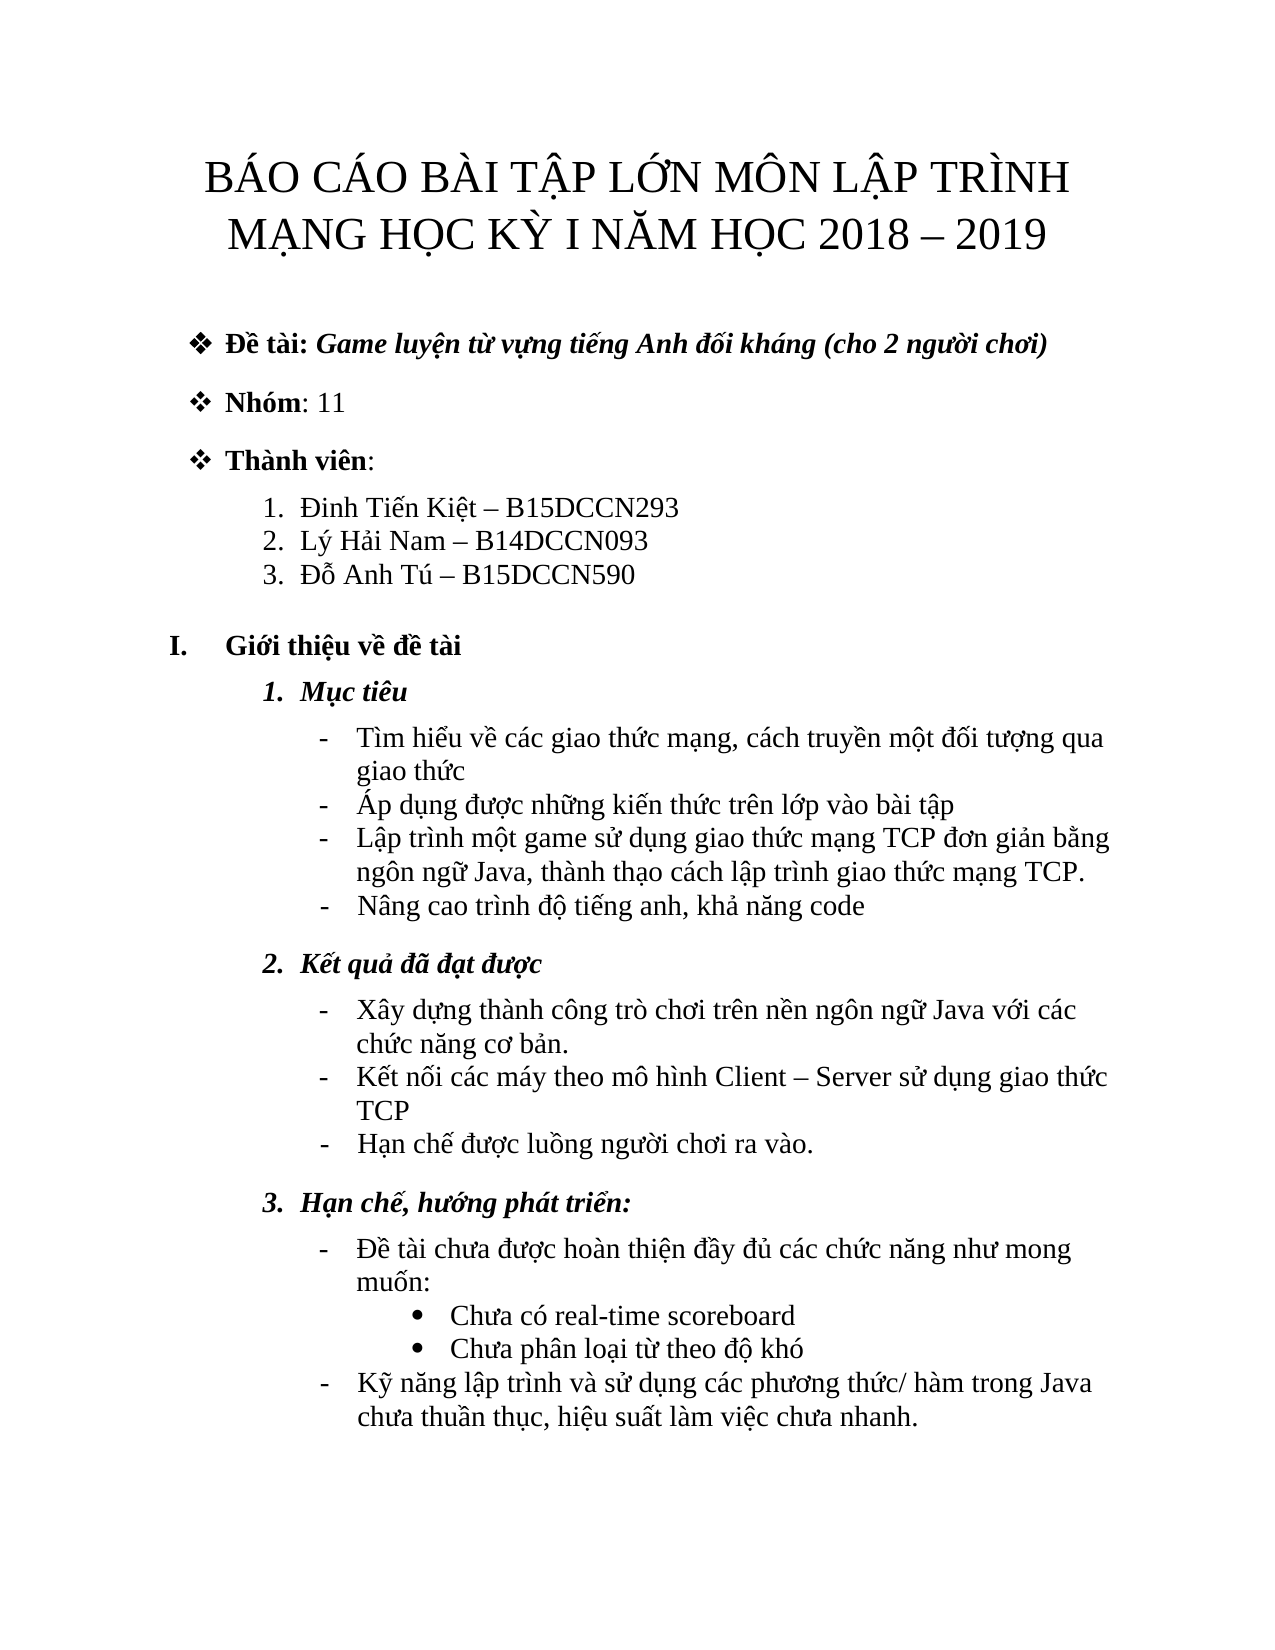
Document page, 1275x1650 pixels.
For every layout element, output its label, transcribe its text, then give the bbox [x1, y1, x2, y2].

list Nâng cao trình độ tiếng anh, khả năng code [319, 888, 1125, 921]
list Áp dụng được những kiến thức trên lớp vào bài tập [319, 787, 1125, 821]
list Lập trình một game sử dụng giao thức mạng TCP đơn giản bằng ngôn ngữ Java, thành thạo cách lập trình giao thức mạng TCP. [319, 821, 1125, 888]
text BÁO CÁO BÀI TẬP LỚN MÔN LẬP TRÌNH MẠNG HỌC KỲ I NĂM HỌC 2018 – 2019 [150, 150, 1125, 259]
list Giới thiệu về đề tài [187, 628, 1125, 661]
list Kỹ năng lập trình và sử dụng các phương thức/ hàm trong Java chưa thuần thục, hiệu suất làm việc chưa nhanh. [319, 1365, 1125, 1432]
list Hạn chế, hướng phát triển: [262, 1185, 1125, 1218]
list Lý Hải Nam – B14DCCN093 [262, 523, 1125, 557]
list Thành viên: [187, 443, 1125, 477]
list Đề tài: Game luyện từ vựng tiếng Anh đối kháng (cho 2 người chơi) [187, 326, 1125, 360]
list Xây dựng thành công trò chơi trên nền ngôn ngữ Java với các chức năng cơ bản. [319, 992, 1125, 1059]
list Nhóm: 11 [187, 385, 1125, 418]
list Hạn chế được luồng người chơi ra vào. [319, 1126, 1125, 1160]
list Đỗ Anh Tú – B15DCCN590 [262, 557, 1125, 590]
list Mục tiêu [262, 674, 1125, 707]
list Đề tài chưa được hoàn thiện đầy đủ các chức năng như mong muốn: [319, 1231, 1125, 1298]
list Tìm hiểu về các giao thức mạng, cách truyền một đối tượng qua giao thức [319, 720, 1125, 787]
list Đinh Tiến Kiệt – B15DCCN293 [262, 490, 1125, 523]
list Kết nối các máy theo mô hình Client – Server sử dụng giao thức TCP [319, 1059, 1125, 1126]
list Kết quả đã đạt được [262, 946, 1125, 980]
list Chưa có real-time scoreboard [412, 1298, 1125, 1332]
list Chưa phân loại từ theo độ khó [412, 1332, 1125, 1365]
